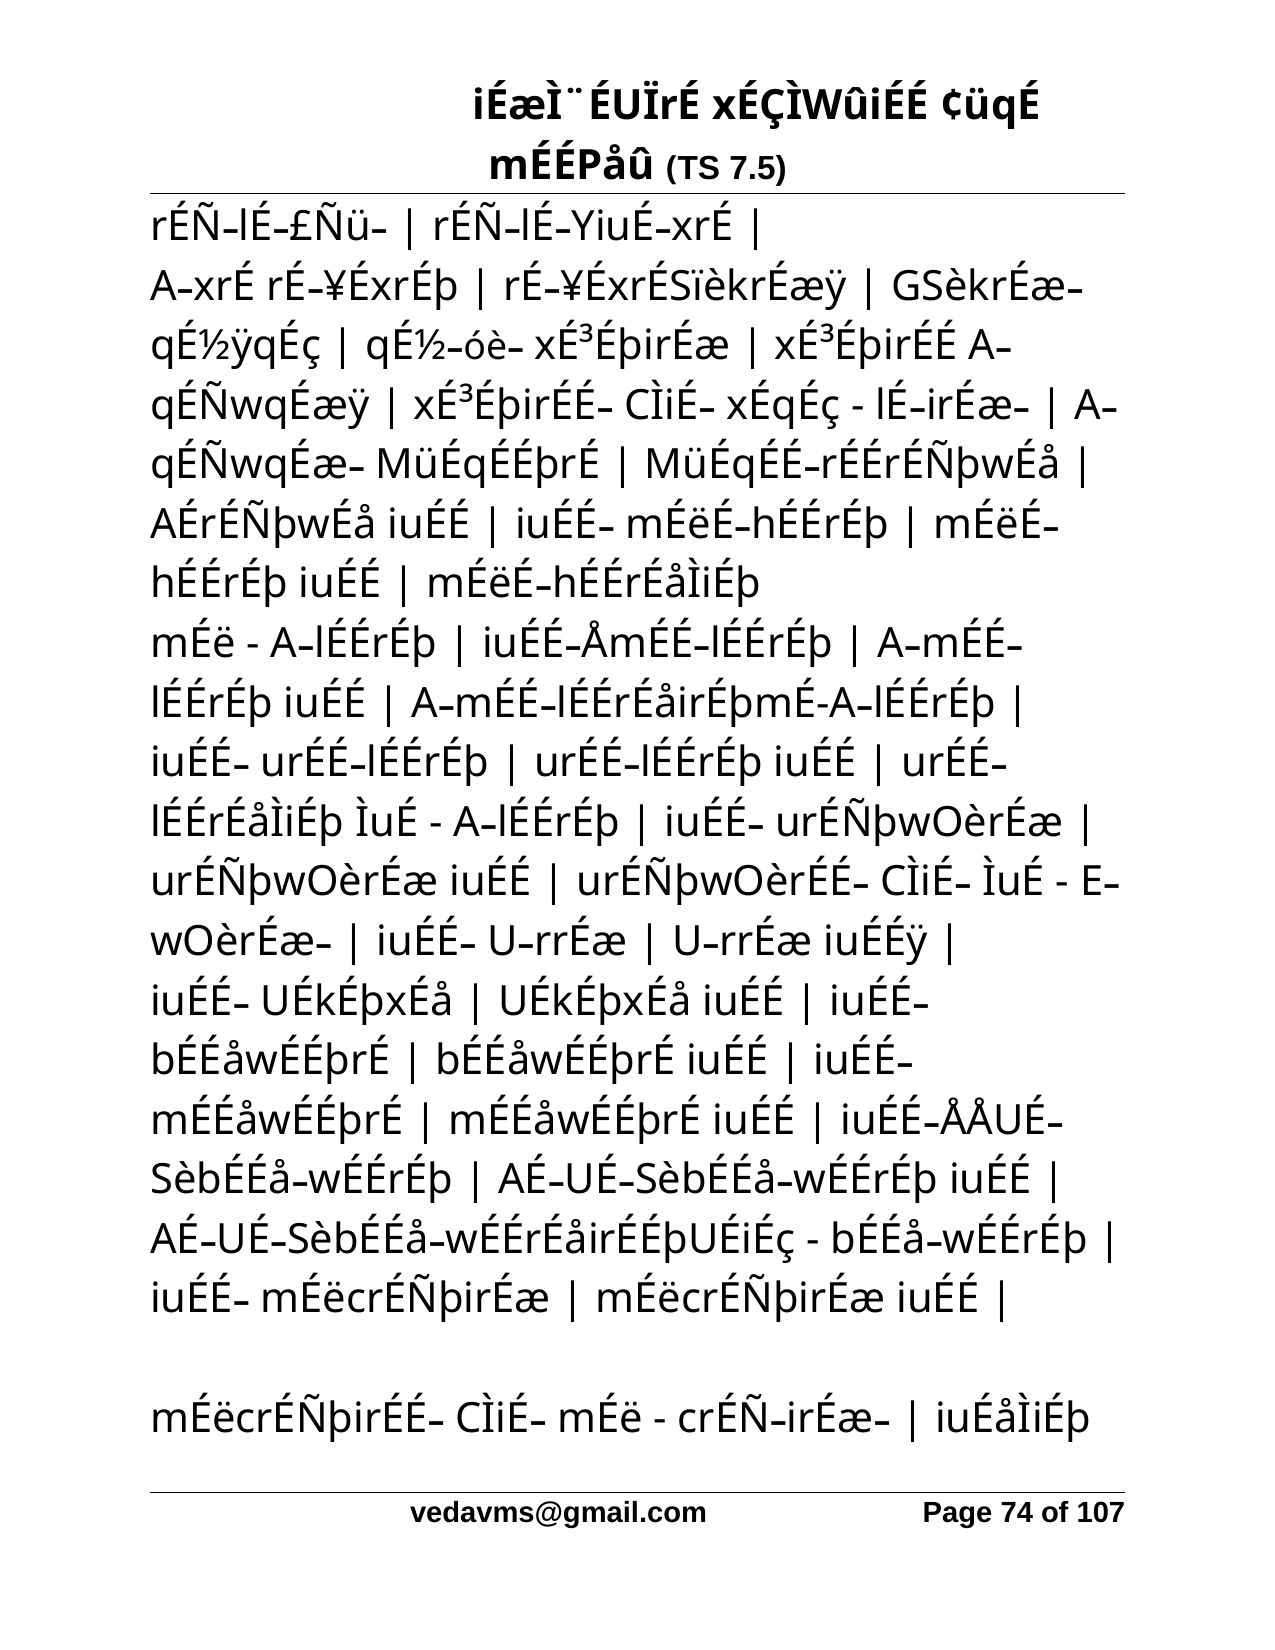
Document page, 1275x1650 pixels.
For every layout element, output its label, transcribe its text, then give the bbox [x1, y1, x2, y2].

text mÉëcrÉÑþirÉÉ– CÌiÉ– mÉë - crÉÑ–irÉæ– | iuÉåÌiÉþ iuÉÉ || 37 (38/45) [150, 1387, 1125, 1444]
text rÉÑ–lÉ–£Ñü– ÌuÉwhÉÑþÈ | ÌuÉwhÉÑþxiuÉÉ | iuÉÉ– rÉÑ–lÉ–£Ñü– | rÉÑ–lÉ–YiuÉ–xrÉ | [150, 196, 1125, 252]
text A–xrÉ rÉ–¥ÉxrÉþ | rÉ–¥ÉxrÉSïèkrÉæÿ | GSèkrÉæ– qÉ½ÿqÉç | qÉ½–óè– xÉ³ÉþirÉæ | xÉ³ÉþirÉÉ A–qÉÑwqÉæÿ | xÉ³ÉþirÉÉ– CÌiÉ– xÉqÉç - lÉ–irÉæ– | A–qÉÑwqÉæ– MüÉqÉÉþrÉ | MüÉqÉÉ–rÉÉrÉÑþwÉå | AÉrÉÑþwÉå iuÉÉ | iuÉÉ– mÉëÉ–hÉÉrÉþ | mÉëÉ–hÉÉrÉþ iuÉÉ | mÉëÉ–hÉÉrÉåÌiÉþ [150, 255, 1125, 610]
text iuÉÉ– UÉkÉþxÉå | UÉkÉþxÉå iuÉÉ | iuÉÉ– bÉÉåwÉÉþrÉ | bÉÉåwÉÉþrÉ iuÉÉ | iuÉÉ– mÉÉåwÉÉþrÉ | mÉÉåwÉÉþrÉ iuÉÉ | iuÉÉ–ÅÅUÉ–SèbÉÉå–wÉÉrÉþ | AÉ–UÉ–SèbÉÉå–wÉÉrÉþ iuÉÉ | [150, 970, 1125, 1206]
text mÉë - A–lÉÉrÉþ | iuÉÉ–ÅmÉÉ–lÉÉrÉþ | A–mÉÉ–lÉÉrÉþ iuÉÉ | A–mÉÉ–lÉÉrÉåirÉþmÉ-A–lÉÉrÉþ | iuÉÉ– urÉÉ–lÉÉrÉþ | urÉÉ–lÉÉrÉþ iuÉÉ | urÉÉ–lÉÉrÉåÌiÉþ ÌuÉ - A–lÉÉrÉþ | iuÉÉ– urÉÑþwOèrÉæ | urÉÑþwOèrÉæ iuÉÉ | urÉÑþwOèrÉÉ– CÌiÉ– ÌuÉ - E–wOèrÉæ– | iuÉÉ– U–rrÉæ | U–rrÉæ iuÉÉÿ | [150, 613, 1125, 967]
text AÉ–UÉ–SèbÉÉå–wÉÉrÉåirÉÉþUÉiÉç - bÉÉå–wÉÉrÉþ | iuÉÉ– mÉëcrÉÑþirÉæ | mÉëcrÉÑþirÉæ iuÉÉ | [150, 1209, 1125, 1325]
